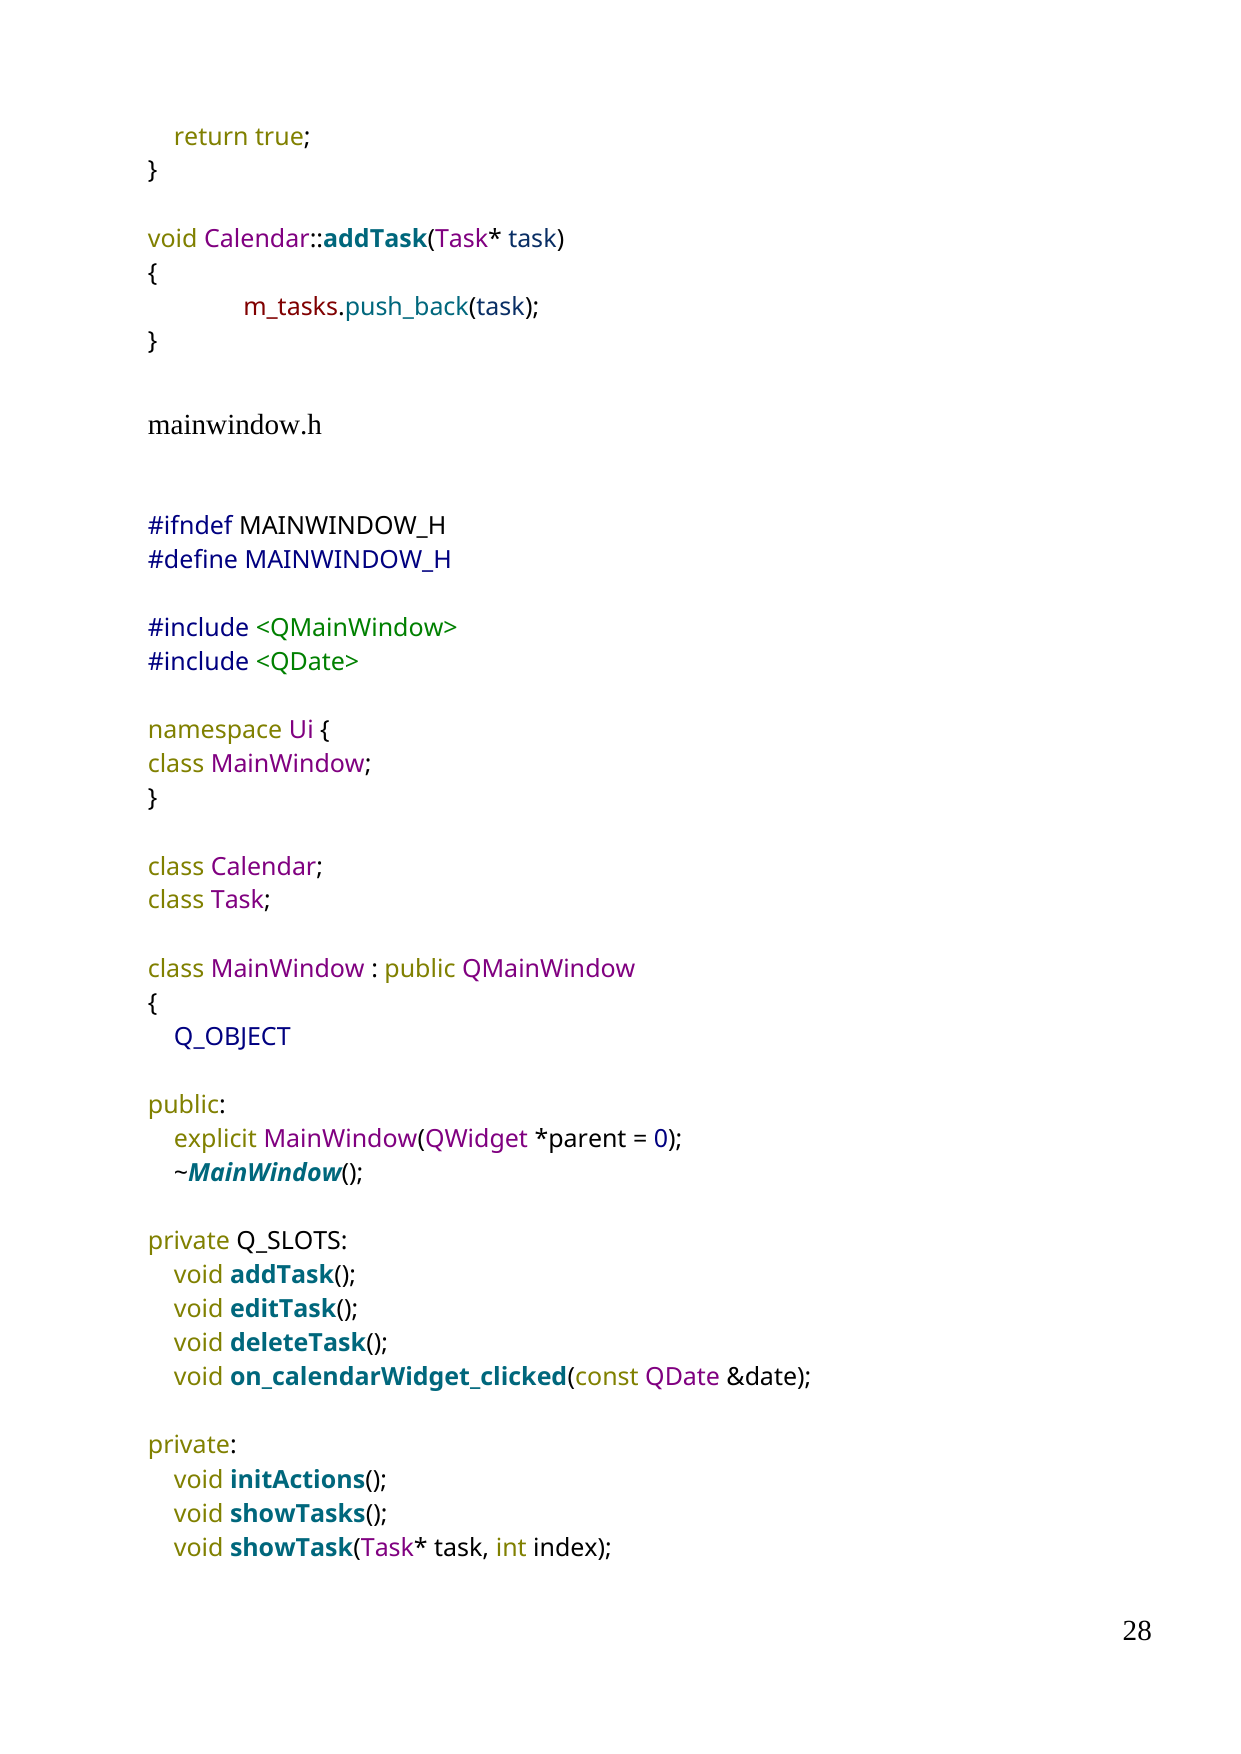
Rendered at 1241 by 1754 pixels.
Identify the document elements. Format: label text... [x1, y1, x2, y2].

text void editTask(); [148, 1291, 1152, 1325]
text void showTasks(); [148, 1495, 1152, 1529]
text return true; [148, 118, 1152, 152]
text Q_OBJECT [148, 1018, 1152, 1052]
text private Q_SLOTS: [148, 1223, 1152, 1257]
text class Task; [148, 882, 1152, 916]
text #define MAINWINDOW_H [148, 542, 1152, 576]
text public: [148, 1087, 1152, 1121]
text void deleteTask(); [148, 1325, 1152, 1359]
text } [148, 780, 1152, 814]
text } [148, 152, 1152, 186]
text private: [148, 1427, 1152, 1461]
text void Calendar::addTask(Task* task) [148, 220, 1152, 254]
text #include <QMainWindow> [148, 610, 1152, 644]
text { [148, 984, 1152, 1018]
text class MainWindow : public QMainWindow [148, 950, 1152, 984]
text void on_calendarWidget_clicked(const QDate &date); [148, 1359, 1152, 1393]
text class MainWindow; [148, 746, 1152, 780]
text #ifndef MAINWINDOW_H [148, 507, 1152, 542]
text { [148, 254, 1152, 288]
text } [148, 322, 1152, 357]
text mainwindow.h [148, 407, 1152, 440]
text void addTask(); [148, 1257, 1152, 1291]
text ~MainWindow(); [148, 1155, 1152, 1189]
text void showTask(Task* task, int index); [148, 1529, 1152, 1563]
text explicit MainWindow(QWidget *parent = 0); [148, 1121, 1152, 1155]
text #include <QDate> [148, 644, 1152, 678]
text namespace Ui { [148, 712, 1152, 746]
text void initActions(); [148, 1461, 1152, 1495]
text class Calendar; [148, 848, 1152, 882]
text m_tasks.push_back(task); [148, 288, 1152, 322]
